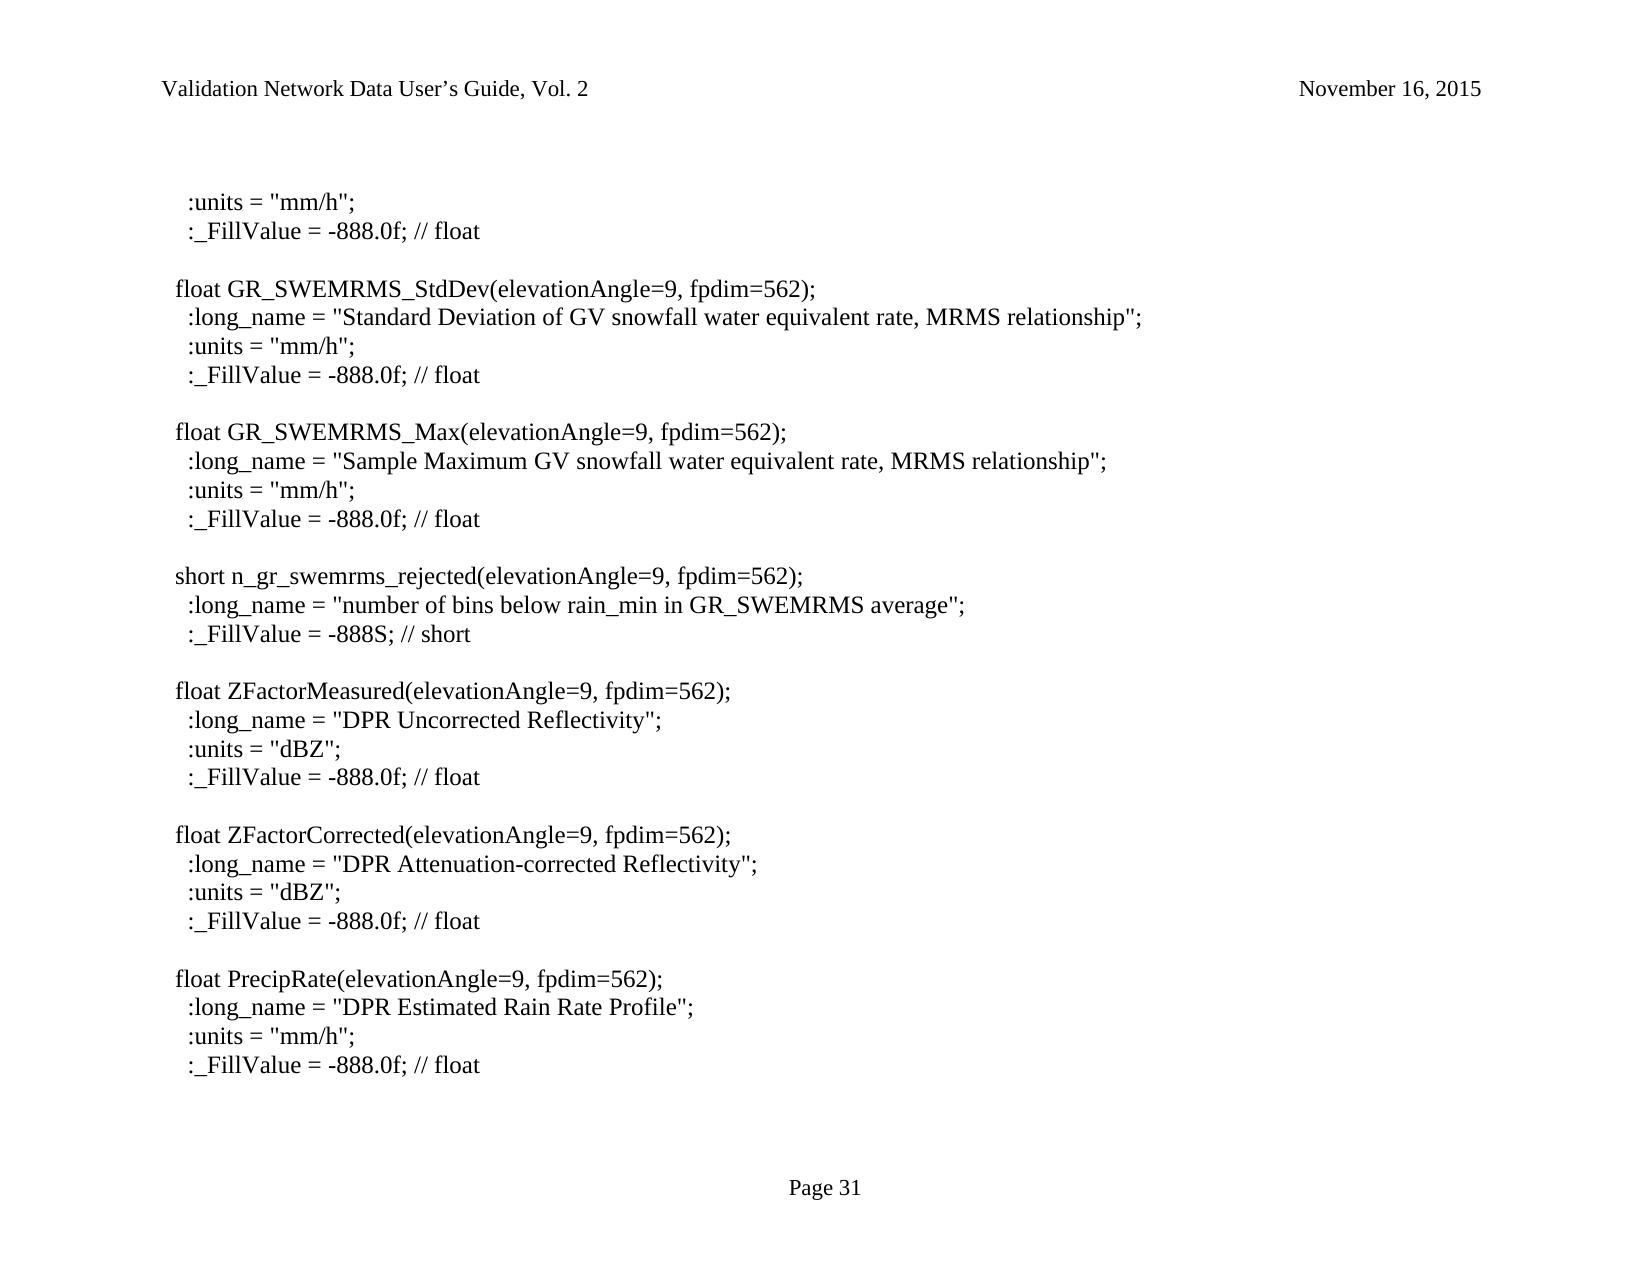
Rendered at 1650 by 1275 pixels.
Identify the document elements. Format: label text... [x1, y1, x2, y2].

text :_FillValue = -888S; // short [150, 619, 1500, 647]
text float PrecipRate(elevationAngle=9, fpdim=562); [150, 964, 1500, 992]
text :units = "mm/h"; [150, 475, 1500, 504]
text :long_name = "DPR Attenuation-corrected Reflectivity"; [150, 849, 1500, 877]
text :_FillValue = -888.0f; // float [150, 762, 1500, 791]
text :units = "dBZ"; [150, 877, 1500, 906]
text short n_gr_swemrms_rejected(elevationAngle=9, fpdim=562); [150, 561, 1500, 590]
text float ZFactorMeasured(elevationAngle=9, fpdim=562); [150, 676, 1500, 705]
text :long_name = "DPR Uncorrected Reflectivity"; [150, 705, 1500, 734]
text :long_name = "Standard Deviation of GV snowfall water equivalent rate, MRMS relationship"; [150, 302, 1500, 331]
text :_FillValue = -888.0f; // float [150, 216, 1500, 245]
text :units = "mm/h"; [150, 187, 1500, 216]
text :units = "mm/h"; [150, 1021, 1500, 1050]
text float ZFactorCorrected(elevationAngle=9, fpdim=562); [150, 820, 1500, 849]
text :_FillValue = -888.0f; // float [150, 1050, 1500, 1079]
text float GR_SWEMRMS_Max(elevationAngle=9, fpdim=562); [150, 417, 1500, 446]
text :units = "dBZ"; [150, 734, 1500, 762]
text :units = "mm/h"; [150, 331, 1500, 360]
text :long_name = "Sample Maximum GV snowfall water equivalent rate, MRMS relationship"; [150, 446, 1500, 475]
text :_FillValue = -888.0f; // float [150, 504, 1500, 532]
text :long_name = "number of bins below rain_min in GR_SWEMRMS average"; [150, 590, 1500, 619]
text :long_name = "DPR Estimated Rain Rate Profile"; [150, 992, 1500, 1021]
text float GR_SWEMRMS_StdDev(elevationAngle=9, fpdim=562); [150, 274, 1500, 302]
text :_FillValue = -888.0f; // float [150, 360, 1500, 389]
text :_FillValue = -888.0f; // float [150, 906, 1500, 935]
